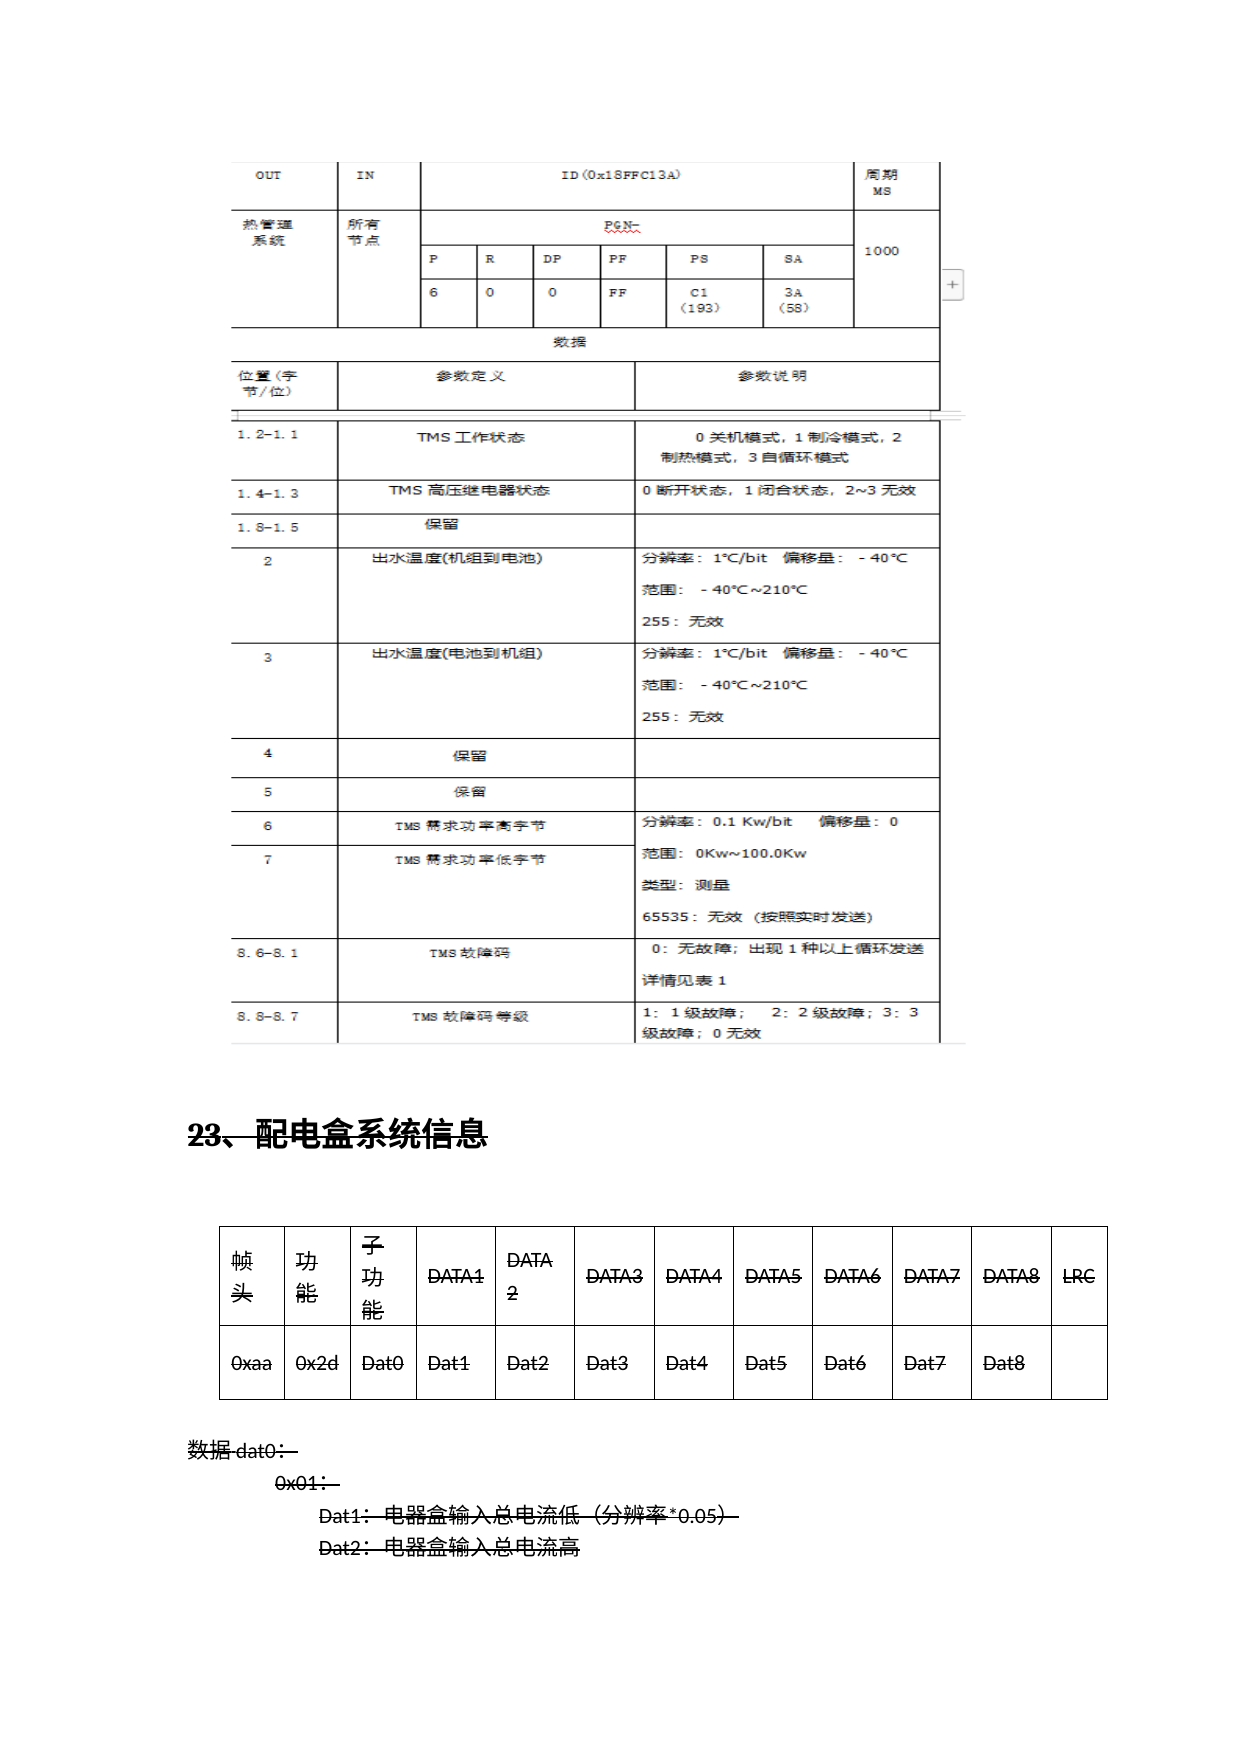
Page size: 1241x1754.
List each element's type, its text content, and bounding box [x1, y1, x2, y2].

table_header 子功能 [351, 1227, 416, 1325]
table_header DATA5 [734, 1227, 812, 1325]
text 数据dat0： [187, 1432, 1053, 1465]
table_cell Dat1 [417, 1326, 495, 1399]
table_header DATA4 [655, 1227, 733, 1325]
table_cell Dat5 [734, 1326, 812, 1399]
table_header LRC [1052, 1227, 1107, 1325]
table_header 帧头 [220, 1227, 284, 1325]
table_header DATA2 [496, 1227, 574, 1325]
picture [231, 162, 966, 1045]
text Dat1：电器盒输入总电流低（分辨率*0.05） [275, 1497, 1053, 1530]
table_cell Dat6 [813, 1326, 892, 1399]
table_cell [1052, 1326, 1107, 1399]
table_header DATA6 [813, 1227, 892, 1325]
table_cell 0xaa [220, 1326, 284, 1399]
table_cell Dat3 [575, 1326, 654, 1399]
subtitle 23、配电盒系统信息 [187, 1099, 1053, 1164]
table_cell Dat8 [972, 1326, 1051, 1399]
table_cell Dat4 [655, 1326, 733, 1399]
table_cell 0x2d [285, 1326, 350, 1399]
table_cell Dat0 [351, 1326, 416, 1399]
table_cell Dat7 [893, 1326, 971, 1399]
table_header DATA3 [575, 1227, 654, 1325]
text Dat2：电器盒输入总电流高 [275, 1530, 1053, 1562]
table_header DATA8 [972, 1227, 1051, 1325]
table_header 功能 [285, 1227, 350, 1325]
table_header DATA1 [417, 1227, 495, 1325]
text 0x01： [231, 1465, 1053, 1497]
table_header DATA7 [893, 1227, 971, 1325]
table_cell Dat2 [496, 1326, 574, 1399]
